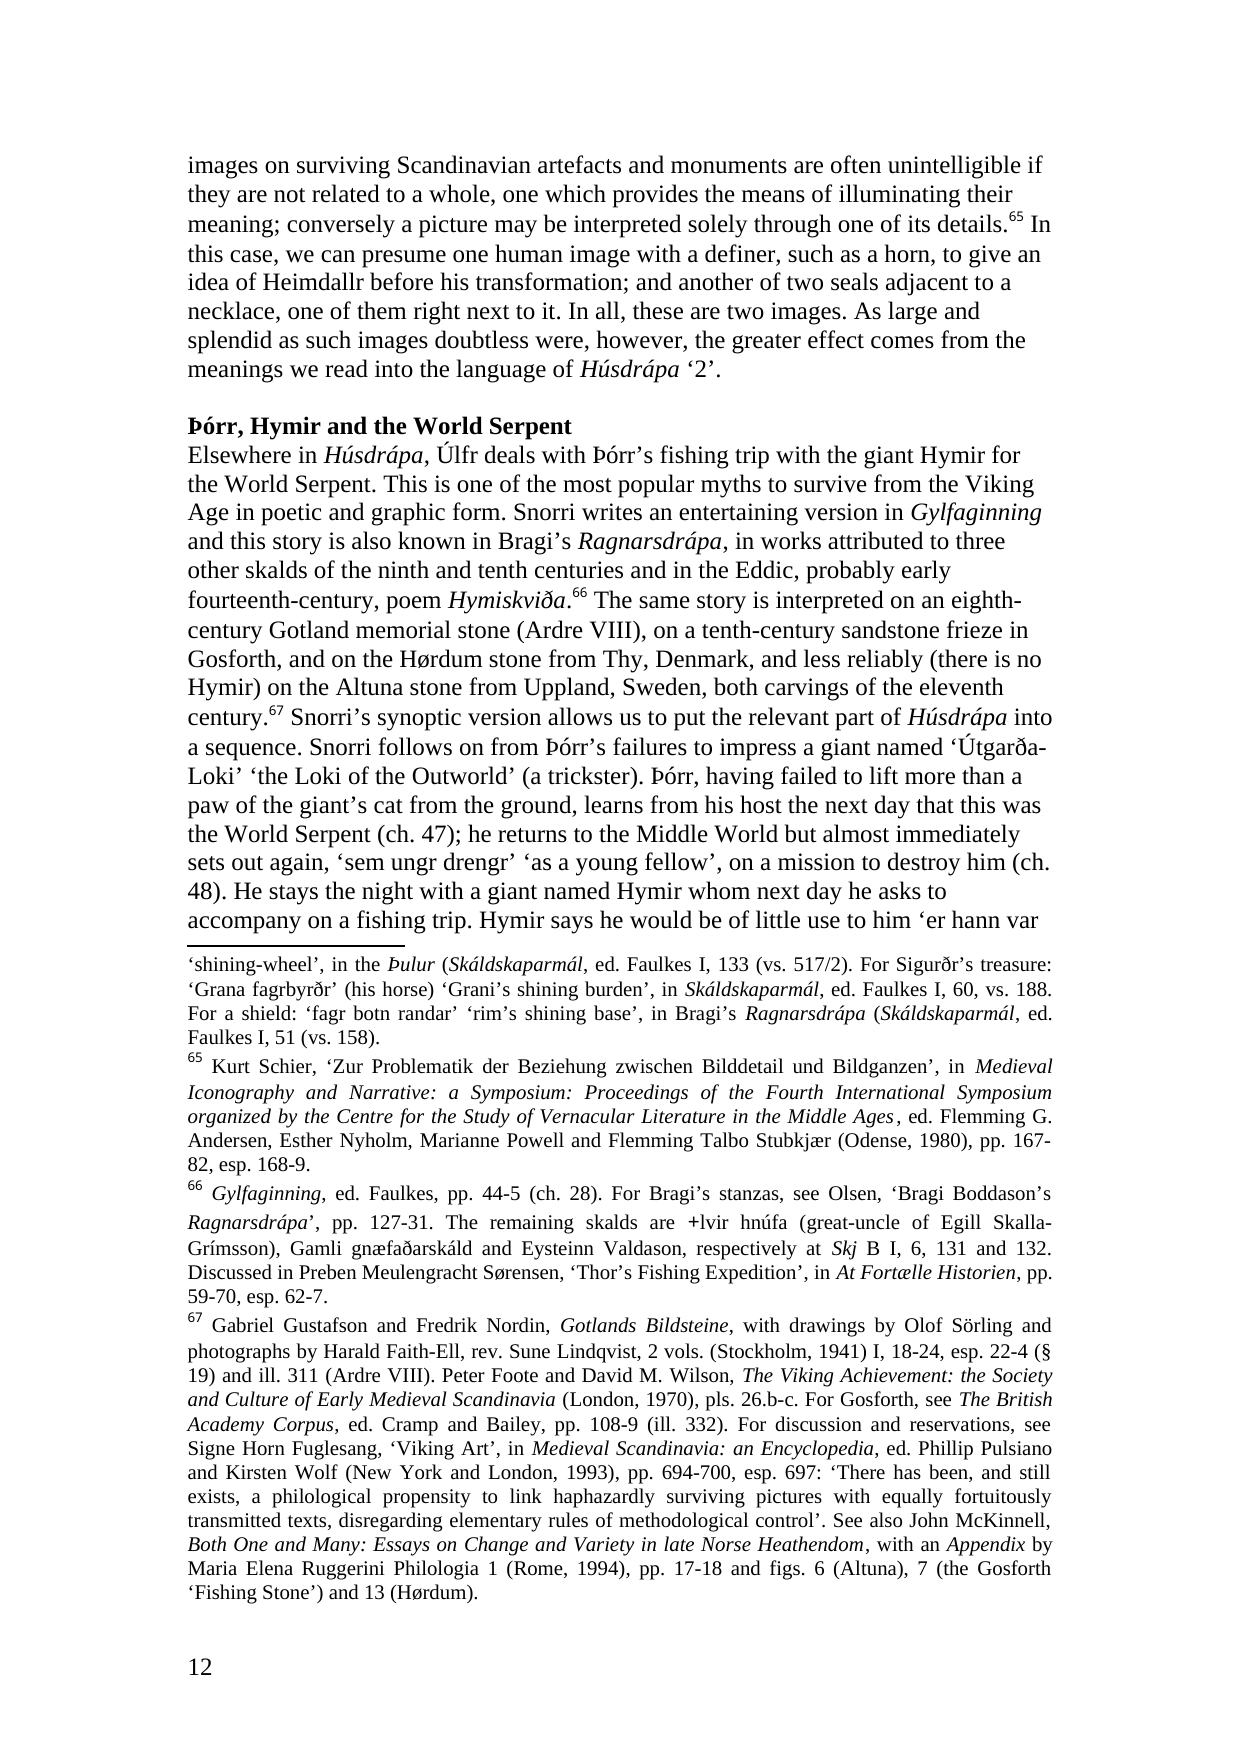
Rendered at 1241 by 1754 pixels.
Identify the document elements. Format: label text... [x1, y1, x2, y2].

text Elsewhere in Húsdrápa, Úlfr deals with Þórr’s fishing trip with the giant Hymir for the World Serpent. This is one of the most popular myths to survive from the Viking Age in poetic and graphic form. Snorri writes an entertaining version in Gylfaginning and this story is also known in Bragi’s Ragnarsdrápa, in works attributed to three other skalds of the ninth and tenth centuries and in the Eddic, probably early fourteenth-century, poem Hymiskviða. The same story is interpreted on an eighth-century Gotland memorial stone (Ardre VIII), on a tenth-century sandstone frieze in Gosforth, and on the Hørdum stone from Thy, Denmark, and less reliably (there is no Hymir) on the Altuna stone from Uppland, Sweden, both carvings of the eleventh century. Snorri’s synoptic version allows us to put the relevant part of Húsdrápa into a sequence. Snorri follows on from Þórr’s failures to impress a giant named ‘Útgarða-Loki’ ‘the Loki of the Outworld’ (a trickster). Þórr, having failed to lift more than a paw of the giant’s cat from the ground, learns from his host the next day that this was the World Serpent (ch. 47); he returns to the Middle World but almost immediately sets out again, ‘sem ungr drengr’ ‘as a young fellow’, on a mission to destroy him (ch. 48). He stays the night with a giant named Hymir whom next day he asks to accompany on a fishing trip. Hymir says he would be of little use to him ‘er hann var lítill ok ungmenni eitt’ ‘seeing that he was a little youngster’. When he tells Þórr to get the bait, the god tears the head off his prize ox, carries this into the boat and rows off at full pressure, with Hymir in the bow rowing hard to keep up. Þórr twice makes Hymir row on when they reach the giant’s favourite fishing grounds, and at the edge of the world Þórr throws out the ox-head on a hook and line; the World Serpent falls for this no less easily than Þórr was tricked earlier into taking him for a cat. When the Serpent sees Þórr he lashes back, forcing him to the edge of the boat; Þórr kicks against him, putting both feet through the boat on to the sea-floor. For a moment they eye one another, the Serpent blowing poison while Þórr gets his hammer. Then Hymir panics and cuts the line and the Serpent sinks back into the sea. Þórr throws the hammer after the monster, but perhaps in vain. Snorri’s narrator (Hár), although he says that some think Þórr hits the the Serpent and kills him, prefers to believe that the creature still lives encircling the earth. [187, 440, 1053, 934]
text We can see some of the images that underlie this stanza. Biographical terms such as ‘ráðgegninn’ and ‘firna slœgr’, or even the genealogies of Heimdallr and Loki, can hardly have been embroidered, carved or painted. Eliminating these, however, we can focus on narrative actions which are centred on the two verbs ‘bregðr’ and ‘ræðr’. If ‘bregðr’ means ‘transforms’, as I suggest, then there were at least two images of Heimdallr: one perhaps as a man, as he appears on the west face of the tenth-century Gosforth Cross in Cumbria; another as the seal into which (Snorri says) he transforms when dealing with Loki. Loki as a seal is also necessary to the second image, as is a depiction of the Brísingamen with a kidney-shape (‘hafnýra’) and metallic boss or inset surface or outline (‘fǫgru’). As Schier points out, individual images on surviving Scandinavian artefacts and monuments are often unintelligible if they are not related to a whole, one which provides the means of illuminating their meaning; conversely a picture may be interpreted solely through one of its details. In this case, we can presume one human image with a definer, such as a horn, to give an idea of Heimdallr before his transformation; and another of two seals adjacent to a necklace, one of them right next to it. In all, these are two images. As large and splendid as such images doubtless were, however, the greater effect comes from the meanings we read into the language of Húsdrápa ‘2’. [187, 150, 1053, 382]
text Þórr, Hymir and the World Serpent [187, 411, 1053, 440]
